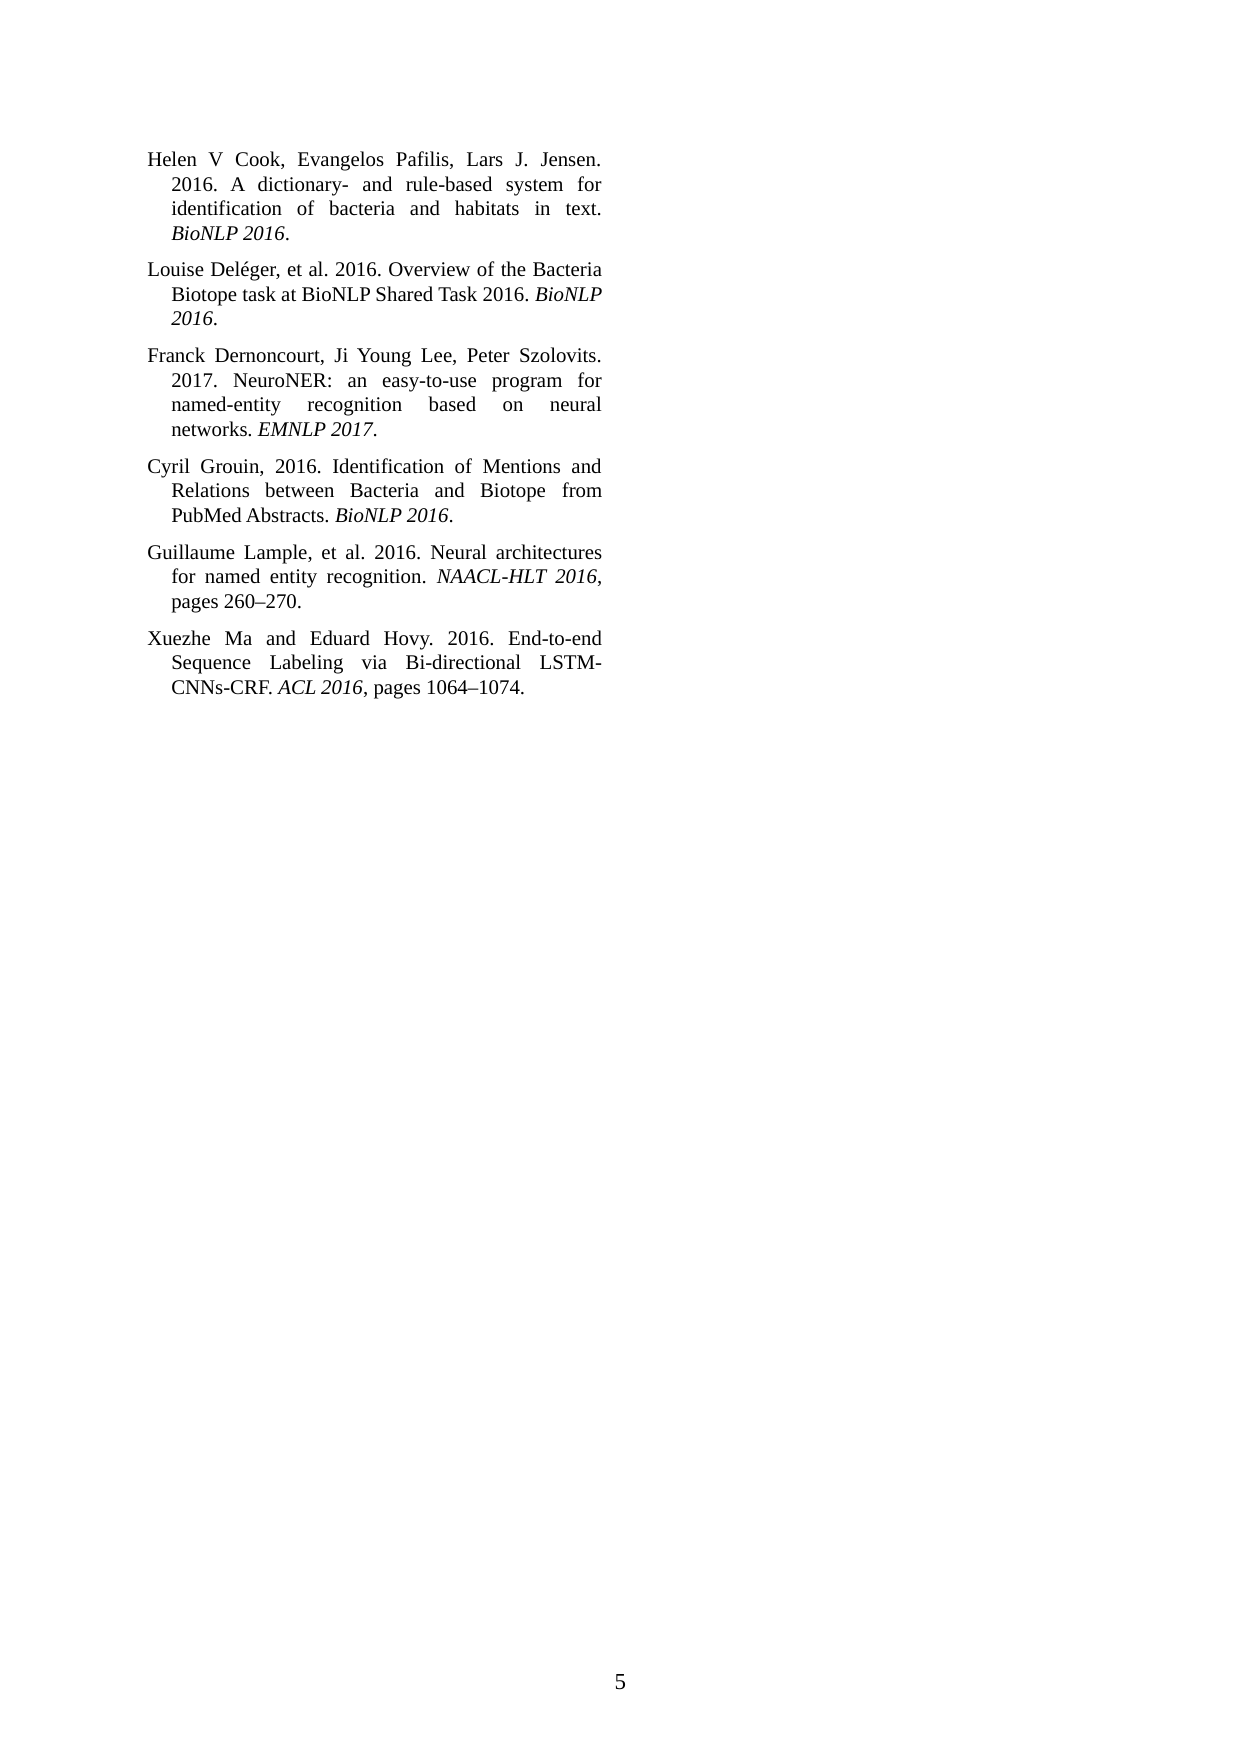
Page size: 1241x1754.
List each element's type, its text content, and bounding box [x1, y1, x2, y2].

text Xuezhe Ma and Eduard Hovy. 2016. End-to-end Sequence Labeling via Bi-directional LSTM-CNNs-CRF. ACL 2016, pages 1064–1074. [147, 626, 602, 699]
text Guillaume Lample, et al. 2016. Neural architectures for named entity recognition. NAACL-HLT 2016, pages 260–270. [147, 540, 602, 613]
text Cyril Grouin, 2016. Identification of Mentions and Relations between Bacteria and Biotope from PubMed Abstracts. BioNLP 2016. [147, 454, 602, 527]
text Helen V Cook, Evangelos Pafilis, Lars J. Jensen. 2016. A dictionary- and rule-based system for identification of bacteria and habitats in text. BioNLP 2016. [147, 147, 602, 244]
text Louise Deléger, et al. 2016. Overview of the Bacteria Biotope task at BioNLP Shared Task 2016. BioNLP 2016. [147, 257, 602, 330]
text Franck Dernoncourt, Ji Young Lee, Peter Szolovits. 2017. NeuroNER: an easy-to-use program for named-entity recognition based on neural networks. EMNLP 2017. [147, 343, 602, 441]
